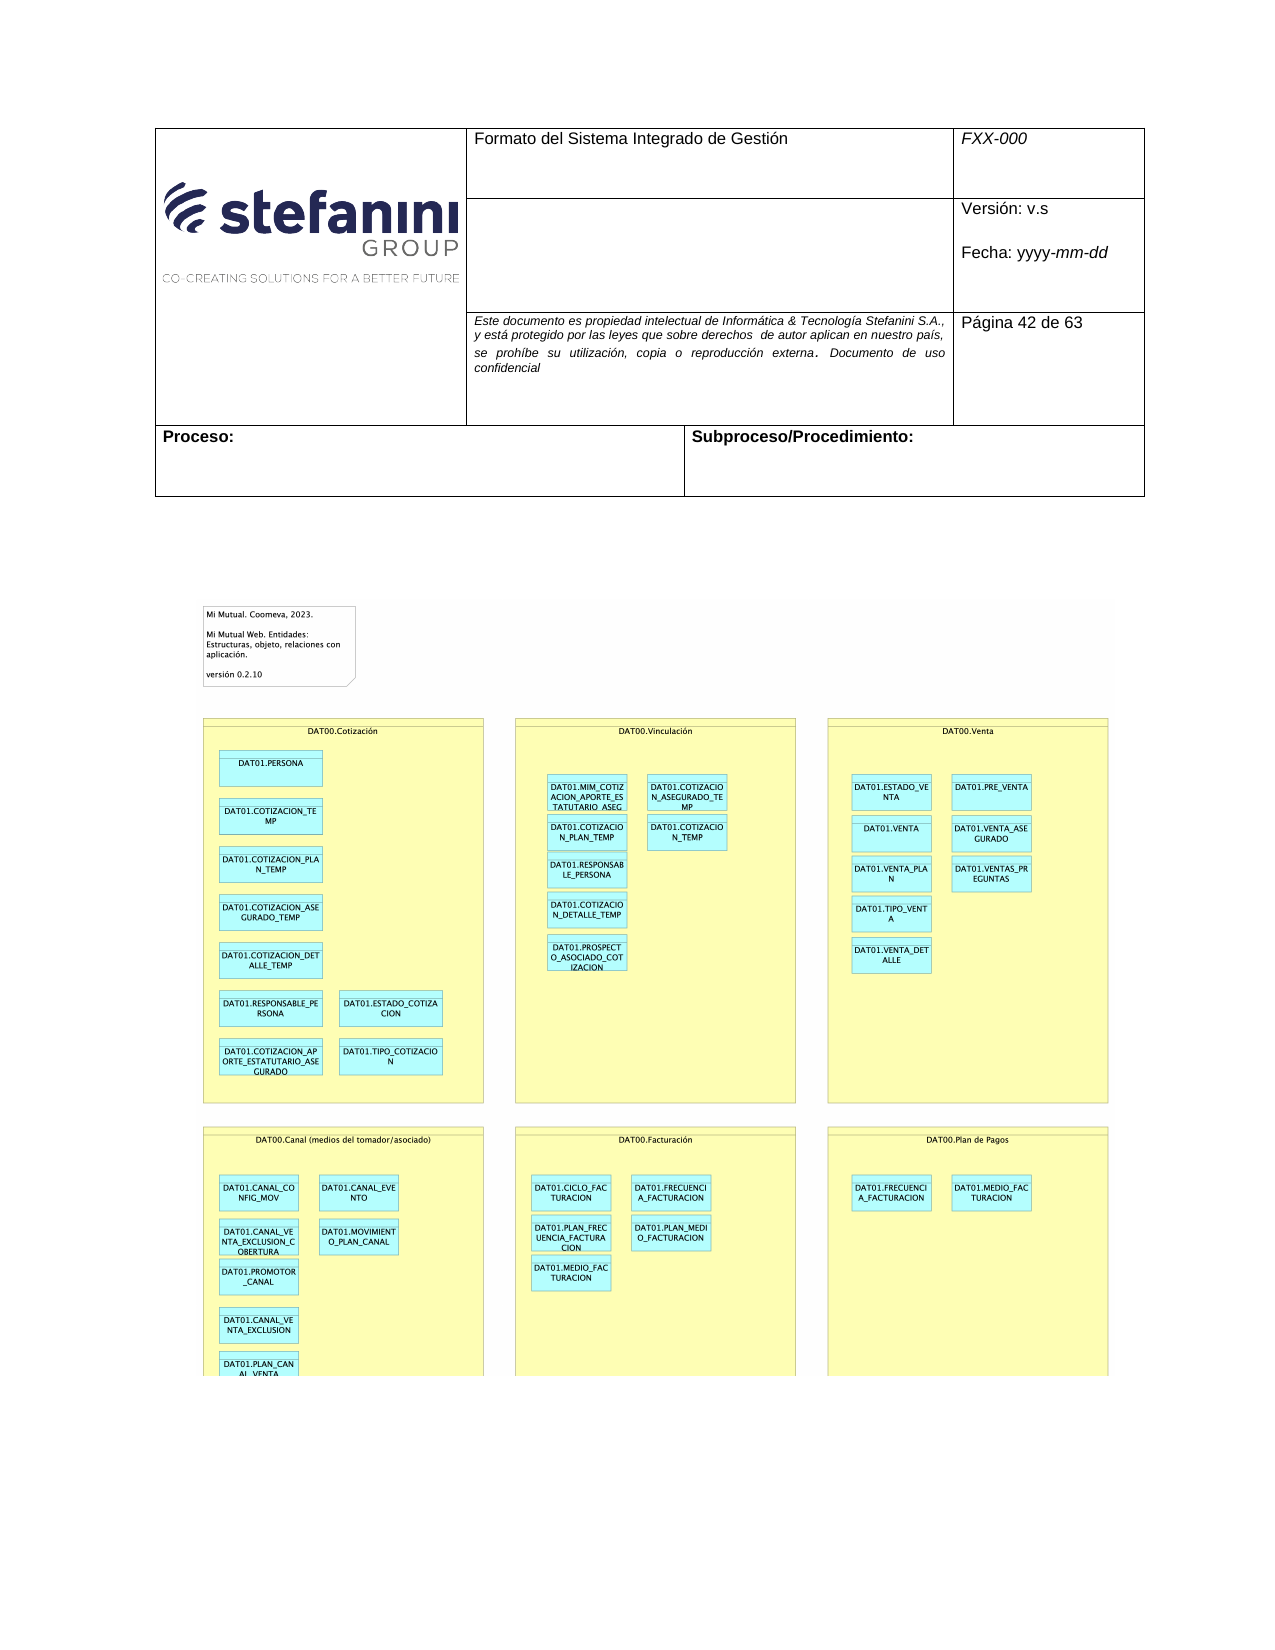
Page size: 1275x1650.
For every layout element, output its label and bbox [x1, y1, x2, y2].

picture [196, 599, 1115, 1376]
picture [162, 182, 460, 286]
